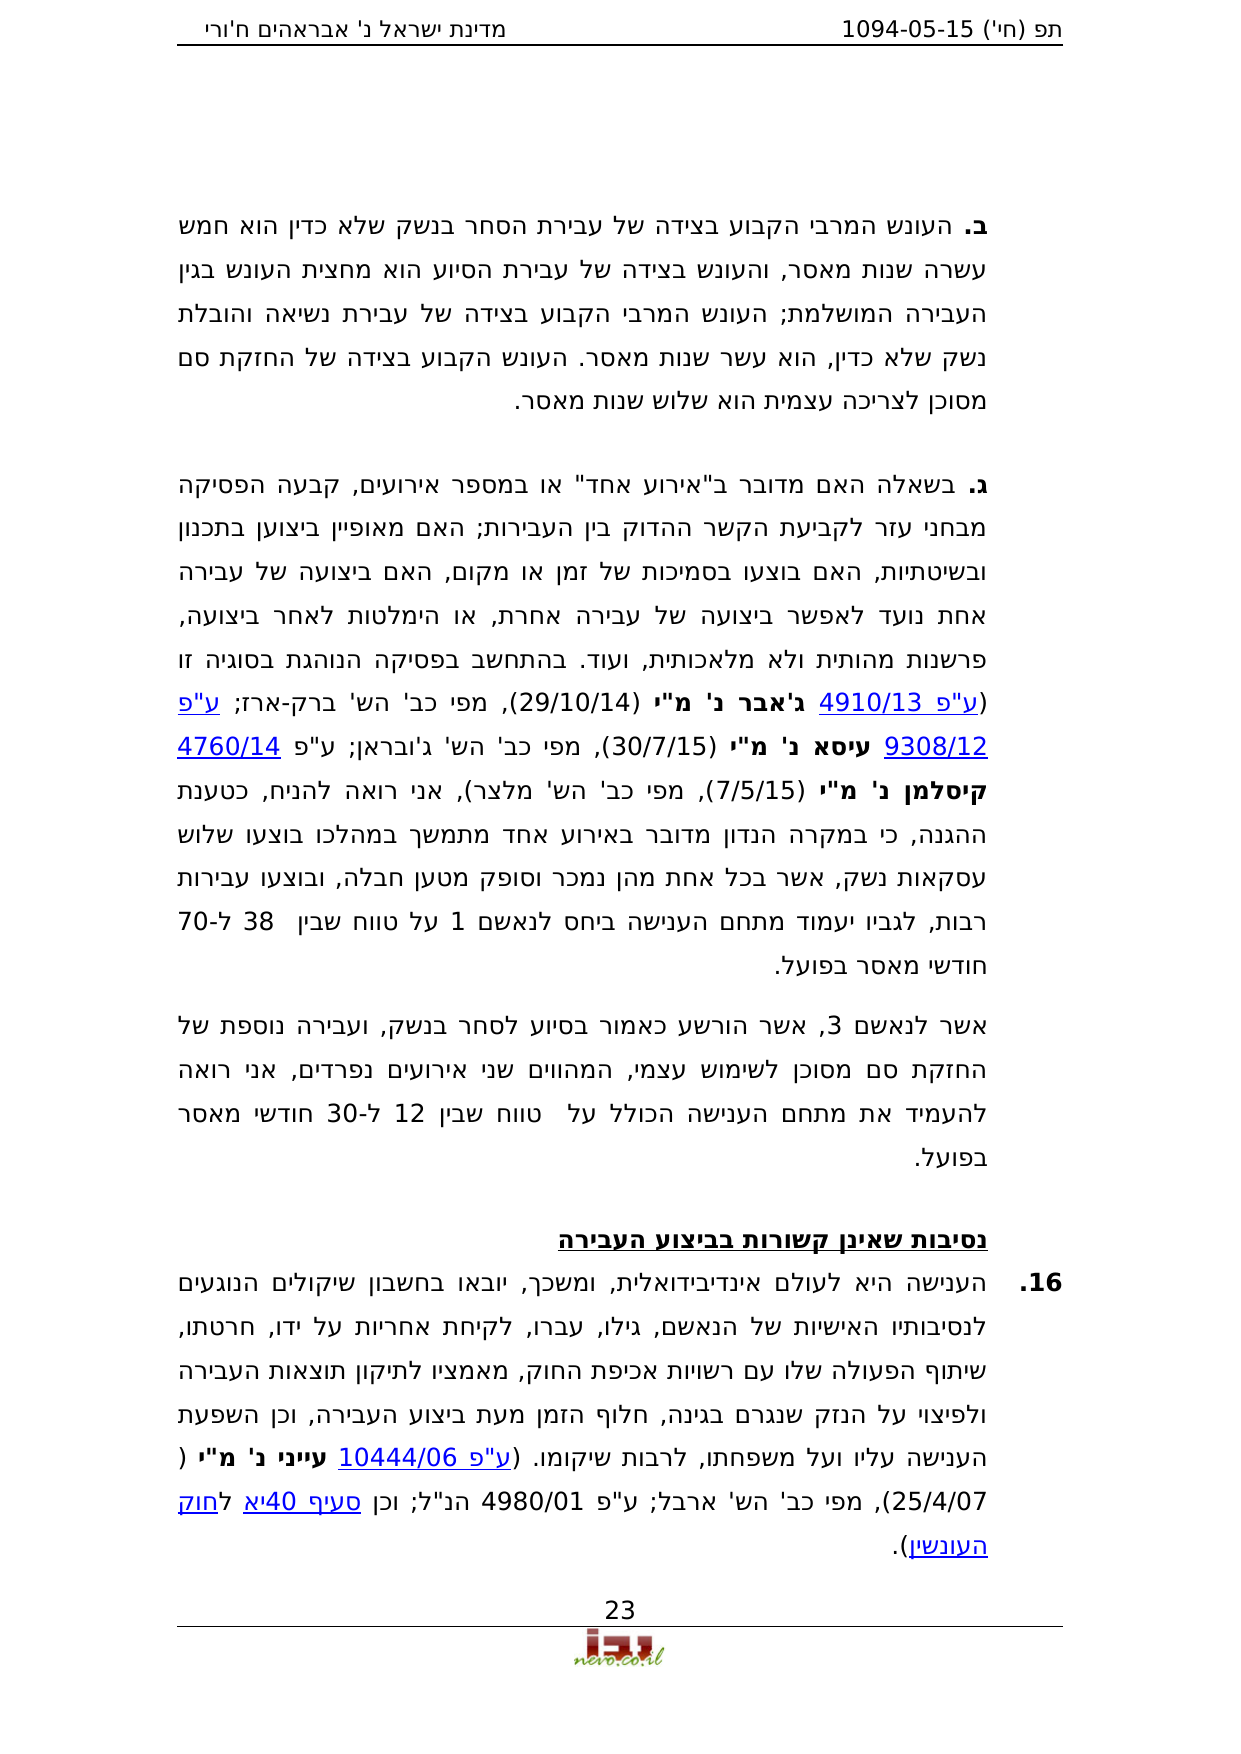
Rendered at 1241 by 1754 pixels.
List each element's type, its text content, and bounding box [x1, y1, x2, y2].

text 16. הענישה היא לעולם אינדיבידואלית, ומשכך, יובאו בחשבון שיקולים הנוגעים לנסיבותיו האישיות של הנאשם, גילו, עברו, לקיחת אחריות על ידו, חרטתו, שיתוף הפעולה שלו עם רשויות אכיפת החוק, מאמציו לתיקון תוצאות העבירה ולפיצוי על הנזק שנגרם בגינה, חלוף הזמן מעת ביצוע העבירה, וכן השפעת הענישה עליו ועל משפחתו, לרבות שיקומו. (ע"פ 10444/06 עייני נ' מ"י (25/4/07), מפי כב' הש' ארבל; ע"פ 4980/01 הנ"ל; וכן סעיף 40יא לחוק העונשין). [177, 1268, 1063, 1560]
picture [574, 1628, 666, 1667]
text ב. העונש המרבי הקבוע בצידה של עבירת הסחר בנשק שלא כדין הוא חמש עשרה שנות מאסר, והעונש בצידה של עבירת הסיוע הוא מחצית העונש בגין העבירה המושלמת; העונש המרבי הקבוע בצידה של עבירת נשיאה והובלת נשק שלא כדין, הוא עשר שנות מאסר. העונש הקבוע בצידה של החזקת סם מסוכן לצריכה עצמית הוא שלוש שנות מאסר. [177, 212, 988, 416]
text נסיבות שאינן קשורות בביצוע העבירה [177, 1225, 988, 1254]
text אשר לנאשם 3, אשר הורשע כאמור בסיוע לסחר בנשק, ועבירה נוספת של החזקת סם מסוכן לשימוש עצמי, המהווים שני אירועים נפרדים, אני רואה להעמיד את מתחם הענישה הכולל על טווח שבין 12 ל-30 חודשי מאסר בפועל. [177, 1012, 988, 1172]
text ג. בשאלה האם מדובר ב"אירוע אחד" או במספר אירועים, קבעה הפסיקה מבחני עזר לקביעת הקשר ההדוק בין העבירות; האם מאופיין ביצוען בתכנון ובשיטתיות, האם בוצעו בסמיכות של זמן או מקום, האם ביצועה של עבירה אחת נועד לאפשר ביצועה של עבירה אחרת, או הימלטות לאחר ביצועה, פרשנות מהותית ולא מלאכותית, ועוד. בהתחשב בפסיקה הנוהגת בסוגיה זו (ע"פ 4910/13 ג'אבר נ' מ"י (29/10/14), מפי כב' הש' ברק-ארז; ע"פ 9308/12 עיסא נ' מ"י (30/7/15), מפי כב' הש' ג'ובראן; ע"פ 4760/14 קיסלמן נ' מ"י (7/5/15), מפי כב' הש' מלצר), אני רואה להניח, כטענת ההגנה, כי במקרה הנדון מדובר באירוע אחד מתמשך במהלכו בוצעו שלוש עסקאות נשק, אשר בכל אחת מהן נמכר וסופק מטען חבלה, ובוצעו עבירות רבות, לגביו יעמוד מתחם הענישה ביחס לנאשם 1 על טווח שבין 38 ל-70 חודשי מאסר בפועל. [177, 470, 988, 980]
